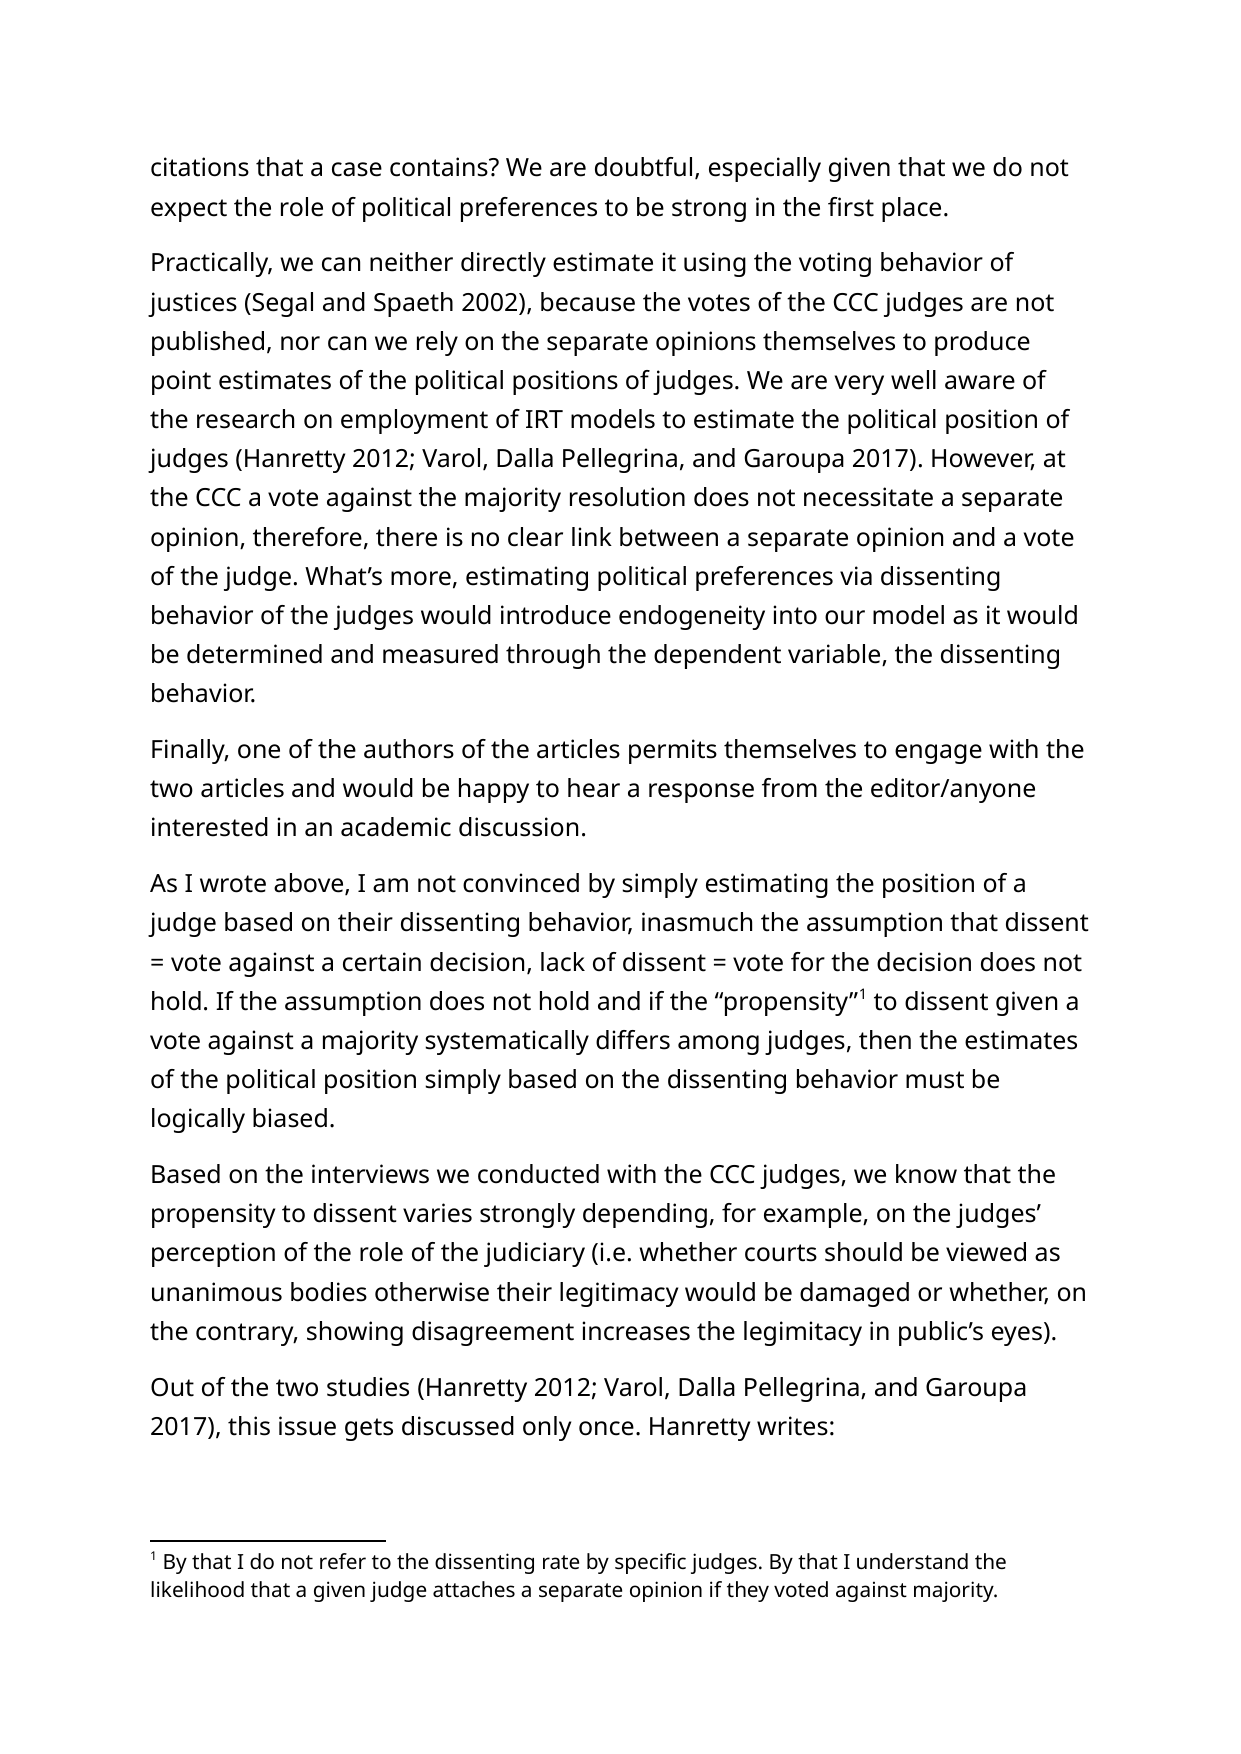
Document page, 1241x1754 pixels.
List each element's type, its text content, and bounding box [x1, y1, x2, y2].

text Finally, one of the authors of the articles permits themselves to engage with the two articles and would be happy to hear a response from the editor/anyone interested in an academic discussion. [150, 732, 1090, 844]
text As I wrote above, I am not convinced by simply estimating the position of a judge based on their dissenting behavior, inasmuch the assumption that dissent = vote against a certain decision, lack of dissent = vote for the decision does not hold. If the assumption does not hold and if the “propensity” to dissent given a vote against a majority systematically differs among judges, then the estimates of the political position simply based on the dissenting behavior must be logically biased. [150, 866, 1090, 1135]
text Out of the two studies (Hanretty 2012; Varol, Dalla Pellegrina, and Garoupa 2017), this issue gets discussed only once. Hanretty writes: [150, 1369, 1090, 1442]
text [150, 150, 1090, 223]
text Based on the interviews we conducted with the CCC judges, we know that the propensity to dissent varies strongly depending, for example, on the judges’ perception of the role of the judiciary (i.e. whether courts should be viewed as unanimous bodies otherwise their legitimacy would be damaged or whether, on the contrary, showing disagreement increases the legimitacy in public’s eyes). [150, 1157, 1090, 1347]
text Practically, we can neither directly estimate it using the voting behavior of justices (Segal and Spaeth 2002), because the votes of the CCC judges are not published, nor can we rely on the separate opinions themselves to produce point estimates of the political positions of judges. We are very well aware of the research on employment of IRT models to estimate the political position of judges (Hanretty 2012; Varol, Dalla Pellegrina, and Garoupa 2017). However, at the CCC a vote against the majority resolution does not necessitate a separate opinion, therefore, there is no clear link between a separate opinion and a vote of the judge. What’s more, estimating political preferences via dissenting behavior of the judges would introduce endogeneity into our model as it would be determined and measured through the dependent variable, the dissenting behavior. [150, 245, 1090, 710]
